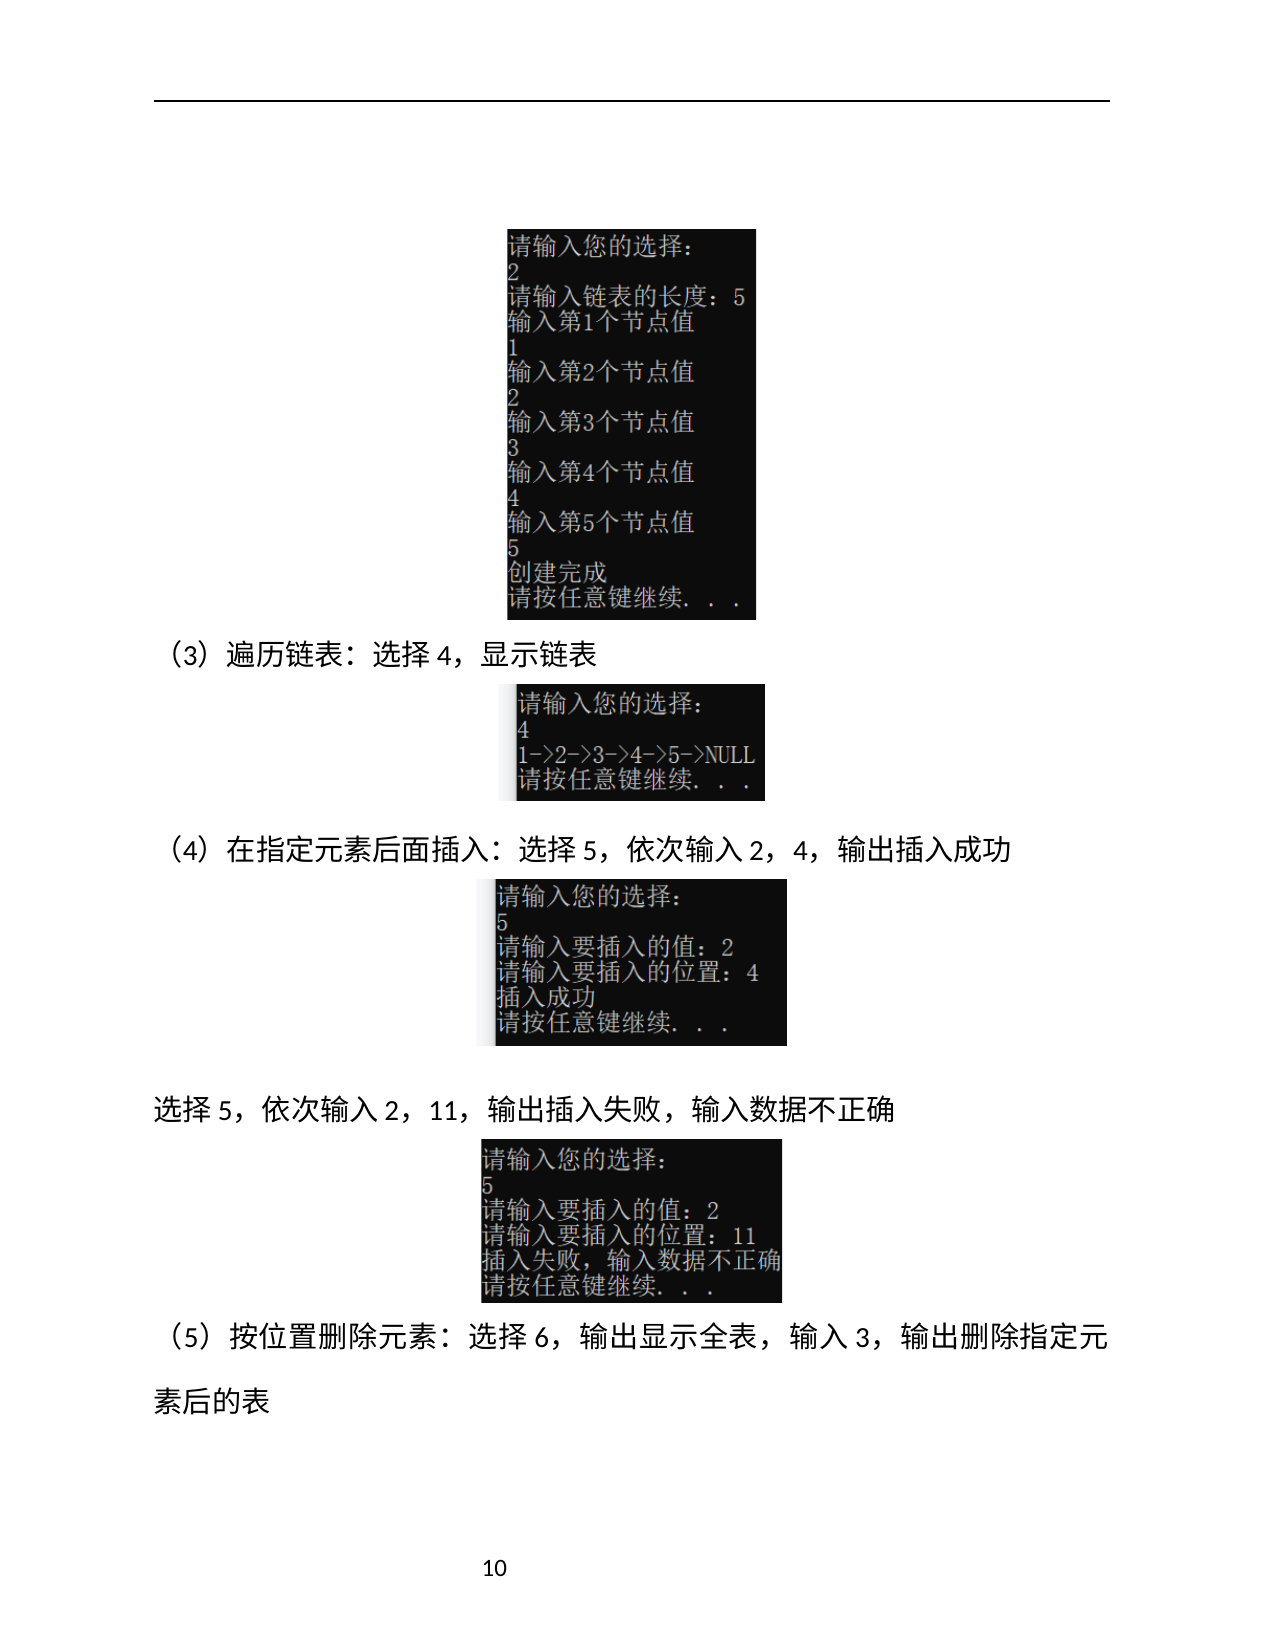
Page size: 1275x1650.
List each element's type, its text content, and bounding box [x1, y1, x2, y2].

picture [507, 229, 757, 620]
picture [498, 684, 765, 801]
text 选择5，依次输入2，11，输出插入失败，输入数据不正确 [153, 1075, 1110, 1140]
picture [476, 879, 787, 1046]
list （4）在指定元素后面插入：选择5，依次输入2，4，输出插入成功 [153, 815, 1110, 880]
list （5）按位置删除元素：选择6，输出显示全表，输入3，输出删除指定元素后的表 [153, 1302, 1110, 1432]
picture [481, 1139, 783, 1303]
text （3）遍历链表：选择4，显示链表 [153, 620, 1110, 685]
